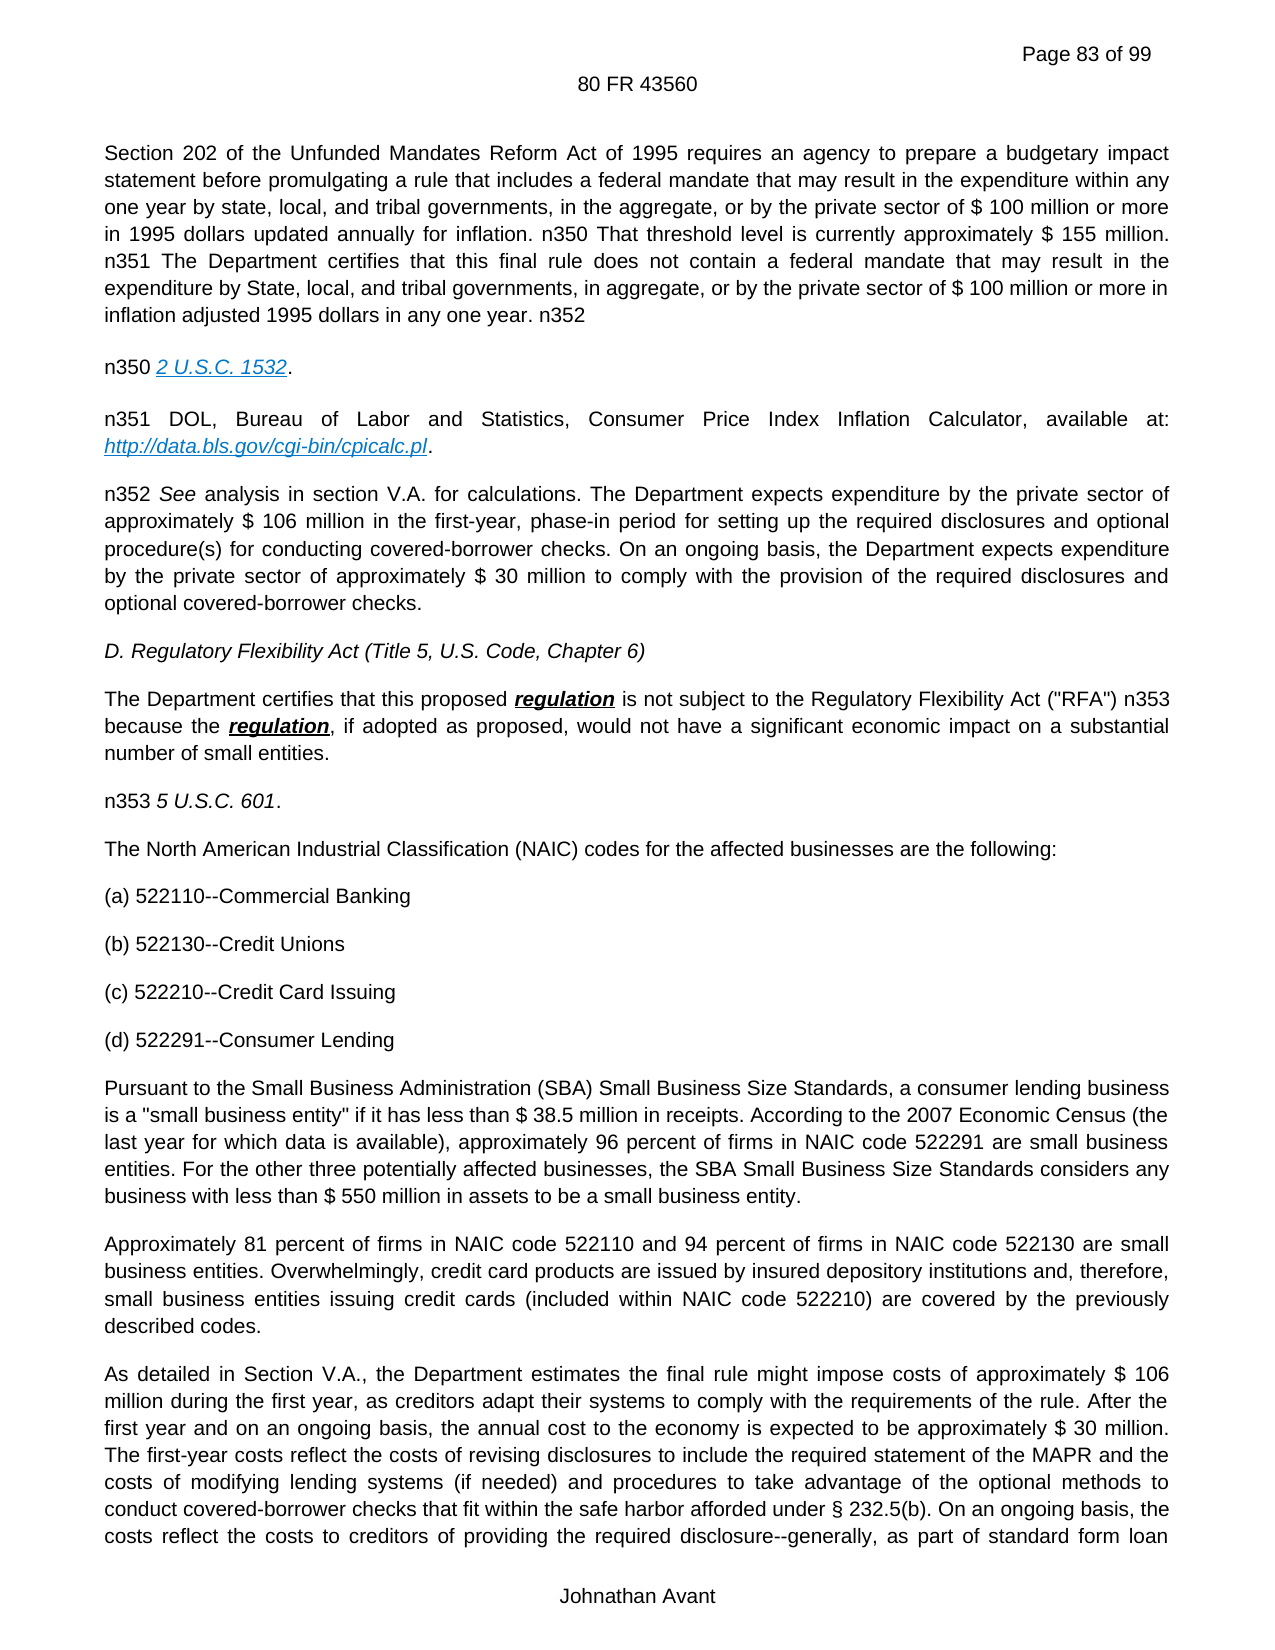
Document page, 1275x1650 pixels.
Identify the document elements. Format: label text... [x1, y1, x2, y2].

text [104, 1358, 1171, 1548]
text The Department certifies that this proposed regulation is not subject to the Regulatory Flexibility Act ("RFA") n353 because the regulation, if adopted as proposed, would not have a significant economic impact on a substantial number of small entities. [104, 683, 1171, 764]
text n351 DOL, Bureau of Labor and Statistics, Consumer Price Index Inflation Calculator, available at: http://data.bls.gov/cgi-bin/cpicalc.pl. [104, 404, 1171, 458]
text (c) 522210--Credit Card Issuing [104, 977, 1171, 1004]
text The North American Industrial Classification (NAIC) codes for the affected businesses are the following: [104, 833, 1171, 860]
text (b) 522130--Credit Unions [104, 929, 1171, 956]
text n353 5 U.S.C. 601. [104, 785, 1171, 812]
text Section 202 of the Unfunded Mandates Reform Act of 1995 requires an agency to prepare a budgetary impact statement before promulgating a rule that includes a federal mandate that may result in the expenditure within any one year by state, local, and tribal governments, in the aggregate, or by the private sector of $ 100 million or more in 1995 dollars updated annually for inflation. n350 That threshold level is currently approximately $ 155 million. n351 The Department certifies that this final rule does not contain a federal mandate that may result in the expenditure by State, local, and tribal governments, in aggregate, or by the private sector of $ 100 million or more in inflation adjusted 1995 dollars in any one year. n352 [104, 137, 1171, 327]
text Pursuant to the Small Business Administration (SBA) Small Business Size Standards, a consumer lending business is a "small business entity" if it has less than $ 38.5 million in receipts. According to the 2007 Economic Census (the last year for which data is available), approximately 96 percent of firms in NAIC code 522291 are small business entities. For the other three potentially affected businesses, the SBA Small Business Size Standards considers any business with less than $ 550 million in assets to be a small business entity. [104, 1073, 1171, 1208]
text n350 2 U.S.C. 1532. [104, 352, 1171, 379]
text Approximately 81 percent of firms in NAIC code 522110 and 94 percent of firms in NAIC code 522130 are small business entities. Overwhelmingly, credit card products are issued by insured depository institutions and, therefore, small business entities issuing credit cards (included within NAIC code 522210) are covered by the previously described codes. [104, 1229, 1171, 1337]
text (d) 522291--Consumer Lending [104, 1025, 1171, 1052]
text n352 See analysis in section V.A. for calculations. The Department expects expenditure by the private sector of approximately $ 106 million in the first-year, phase-in period for setting up the required disclosures and optional procedure(s) for conducting covered-borrower checks. On an ongoing basis, the Department expects expenditure by the private sector of approximately $ 30 million to comply with the provision of the required disclosures and optional covered-borrower checks. [104, 479, 1171, 614]
text D. Regulatory Flexibility Act (Title 5, U.S. Code, Chapter 6) [104, 635, 1171, 662]
text (a) 522110--Commercial Banking [104, 881, 1171, 908]
